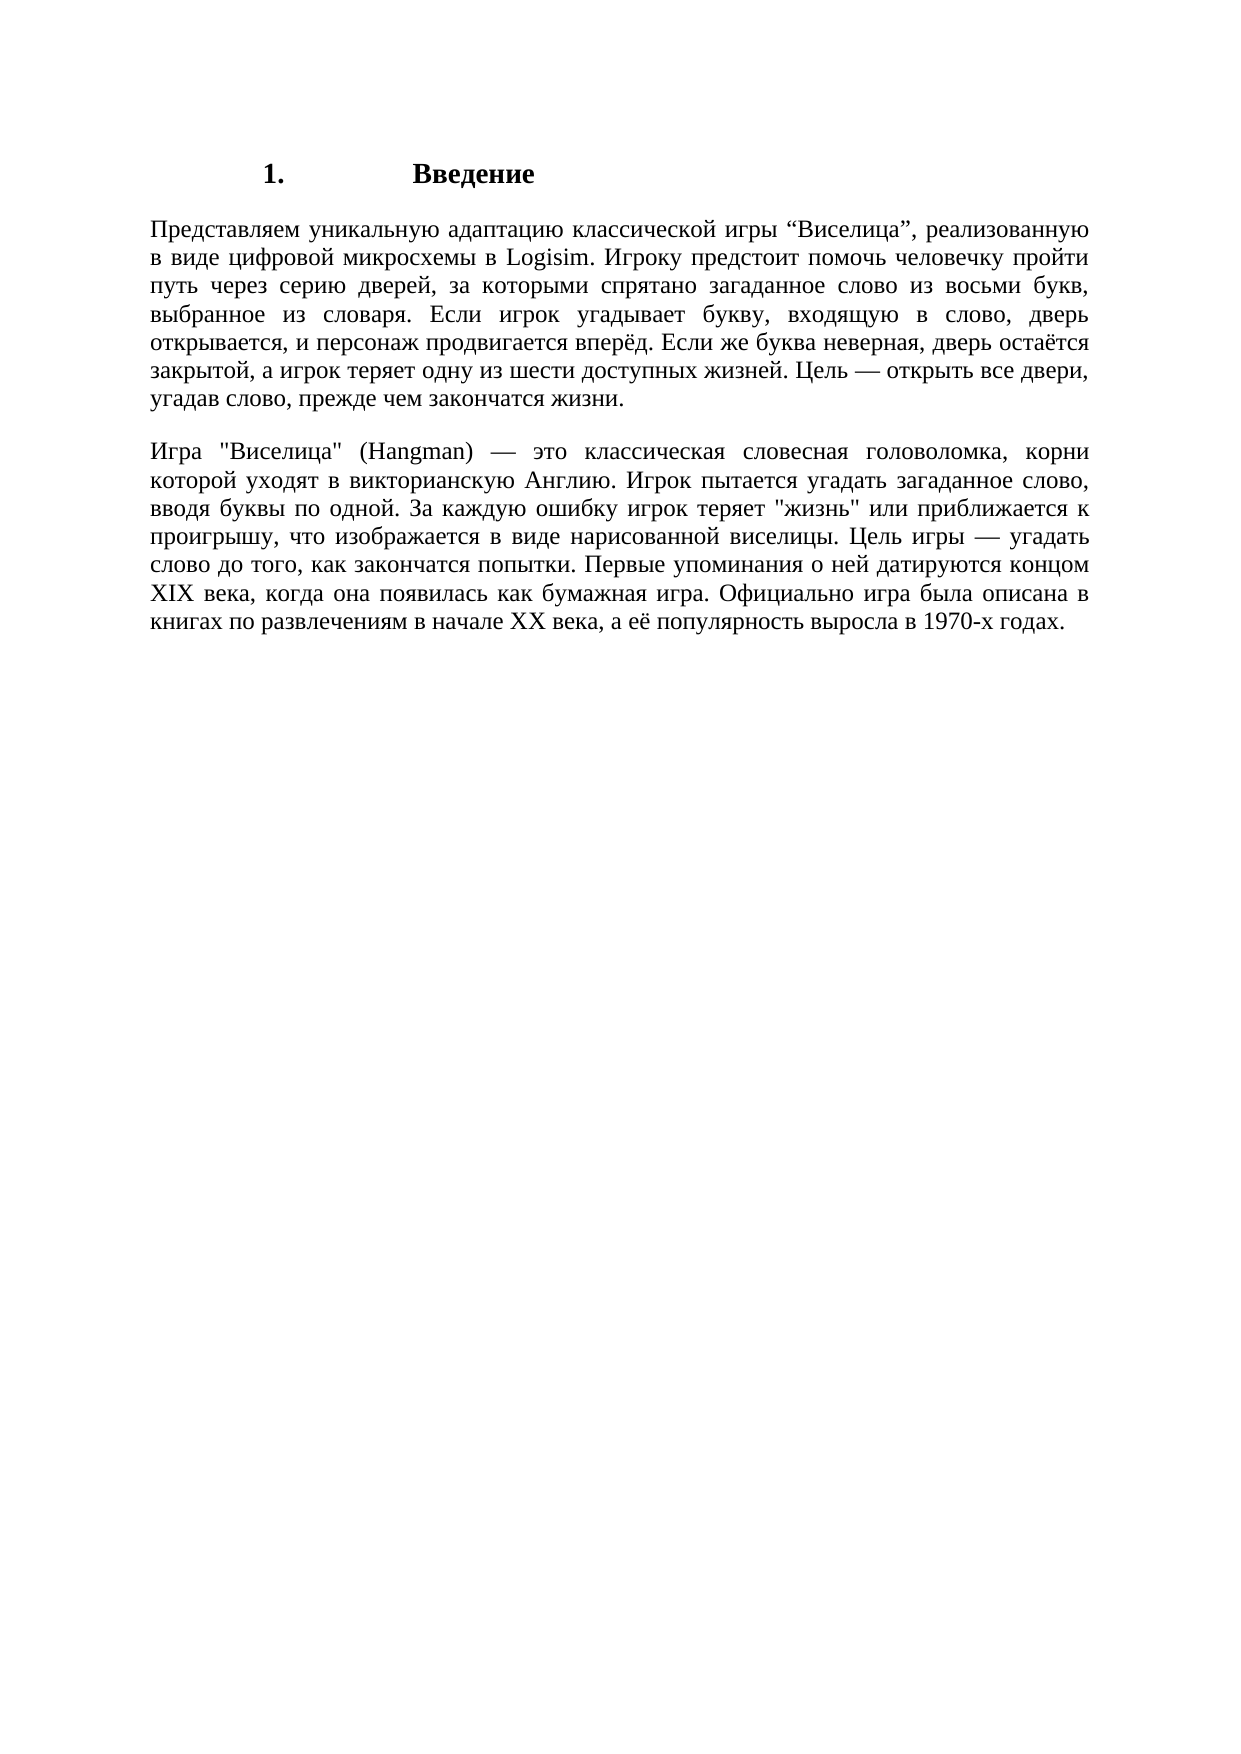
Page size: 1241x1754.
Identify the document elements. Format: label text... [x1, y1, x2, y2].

subtitle Введение [262, 156, 1090, 190]
text Игра "Виселица" (Hangman) — это классическая словесная головоломка, корни которой уходят в викторианскую Англию. Игрок пытается угадать загаданное слово, вводя буквы по одной. За каждую ошибку игрок теряет "жизнь" или приближается к проигрышу, что изображается в виде нарисованной виселицы. Цель игры — угадать слово до того, как закончатся попытки. Первые упоминания о ней датируются концом XIX века, когда она появилась как бумажная игра. Официально игра была описана в книгах по развлечениям в начале XX века, а её популярность выросла в 1970-х годах. [150, 437, 1090, 635]
text Представляем уникальную адаптацию классической игры “Виселица”, реализованную в виде цифровой микросхемы в Logisim. Игроку предстоит помочь человечку пройти путь через серию дверей, за которыми спрятано загаданное слово из восьми букв, выбранное из словаря. Если игрок угадывает букву, входящую в слово, дверь открывается, и персонаж продвигается вперёд. Если же буква неверная, дверь остаётся закрытой, а игрок теряет одну из шести доступных жизней. Цель — открыть все двери, угадав слово, прежде чем закончатся жизни. [150, 215, 1090, 412]
